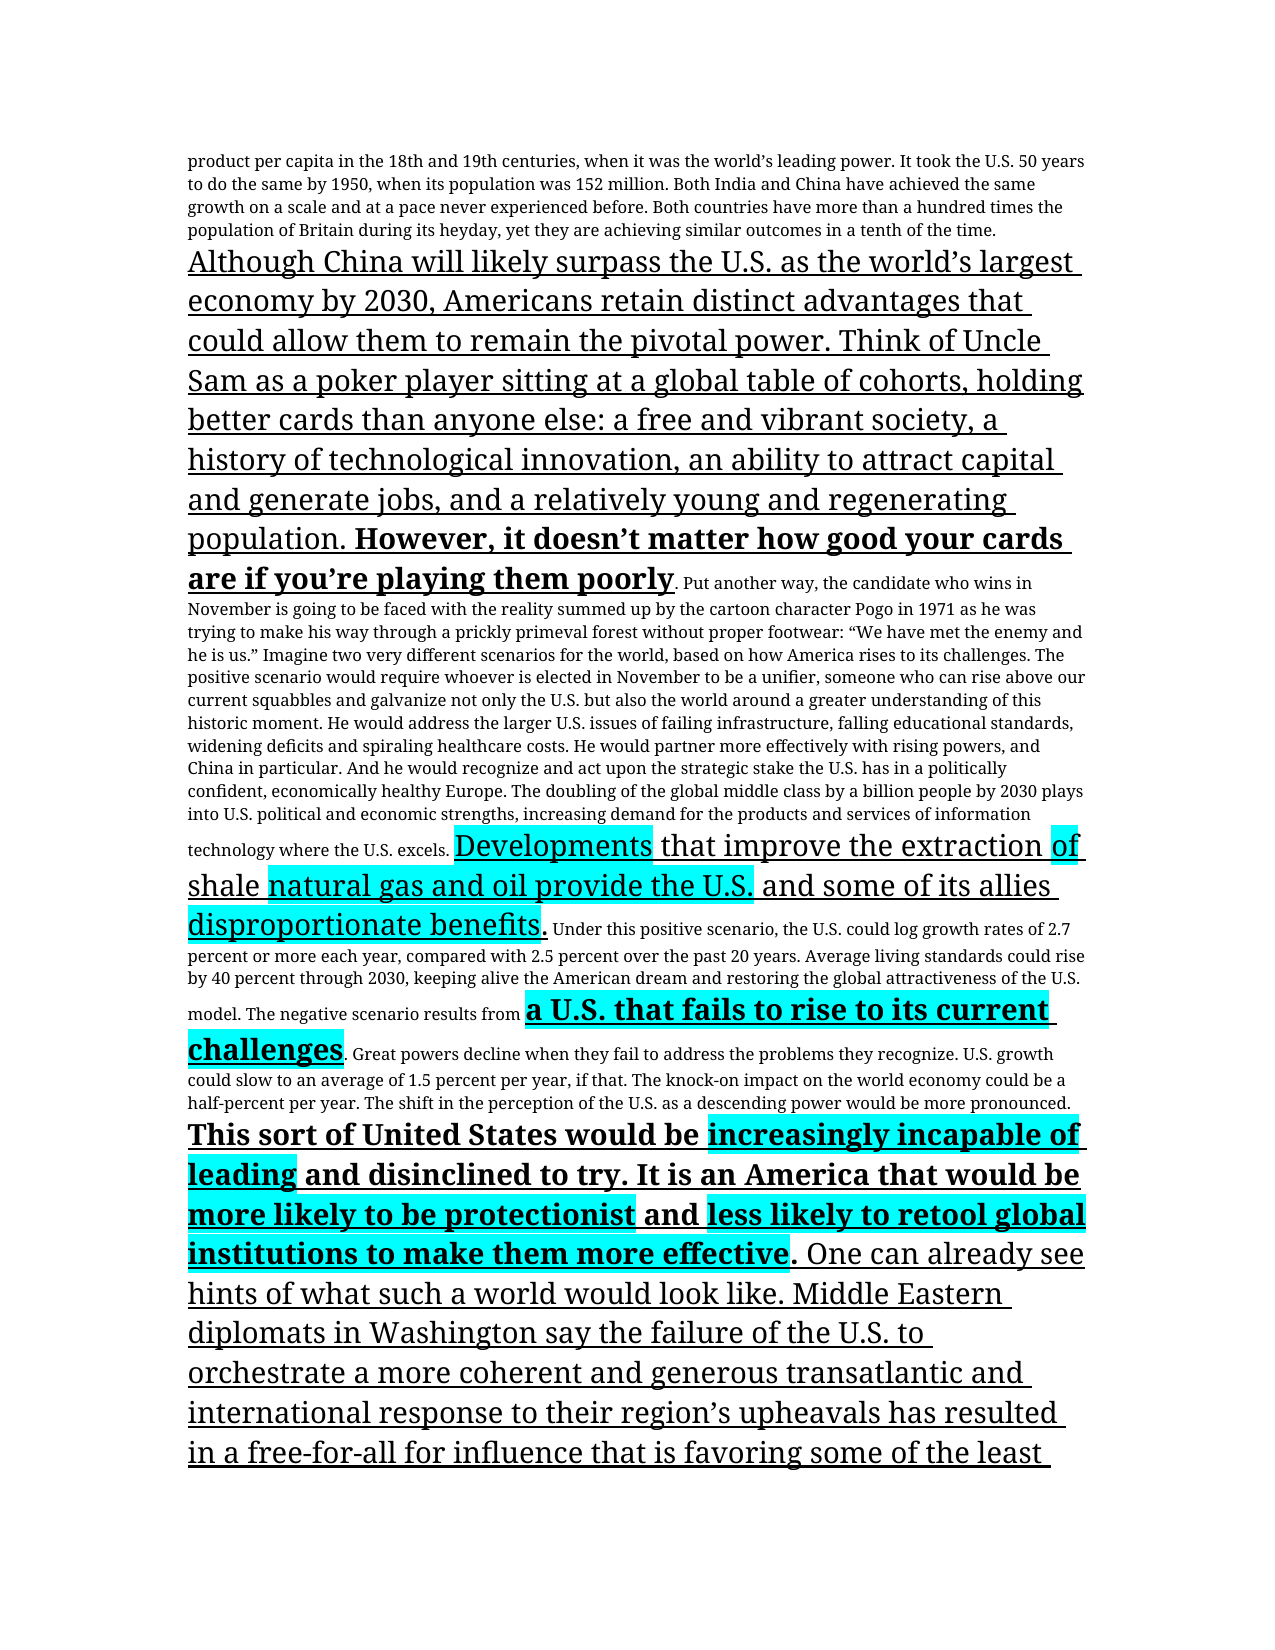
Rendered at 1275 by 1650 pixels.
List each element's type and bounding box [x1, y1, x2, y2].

text [187, 1149, 1087, 1472]
text [187, 150, 1087, 1148]
